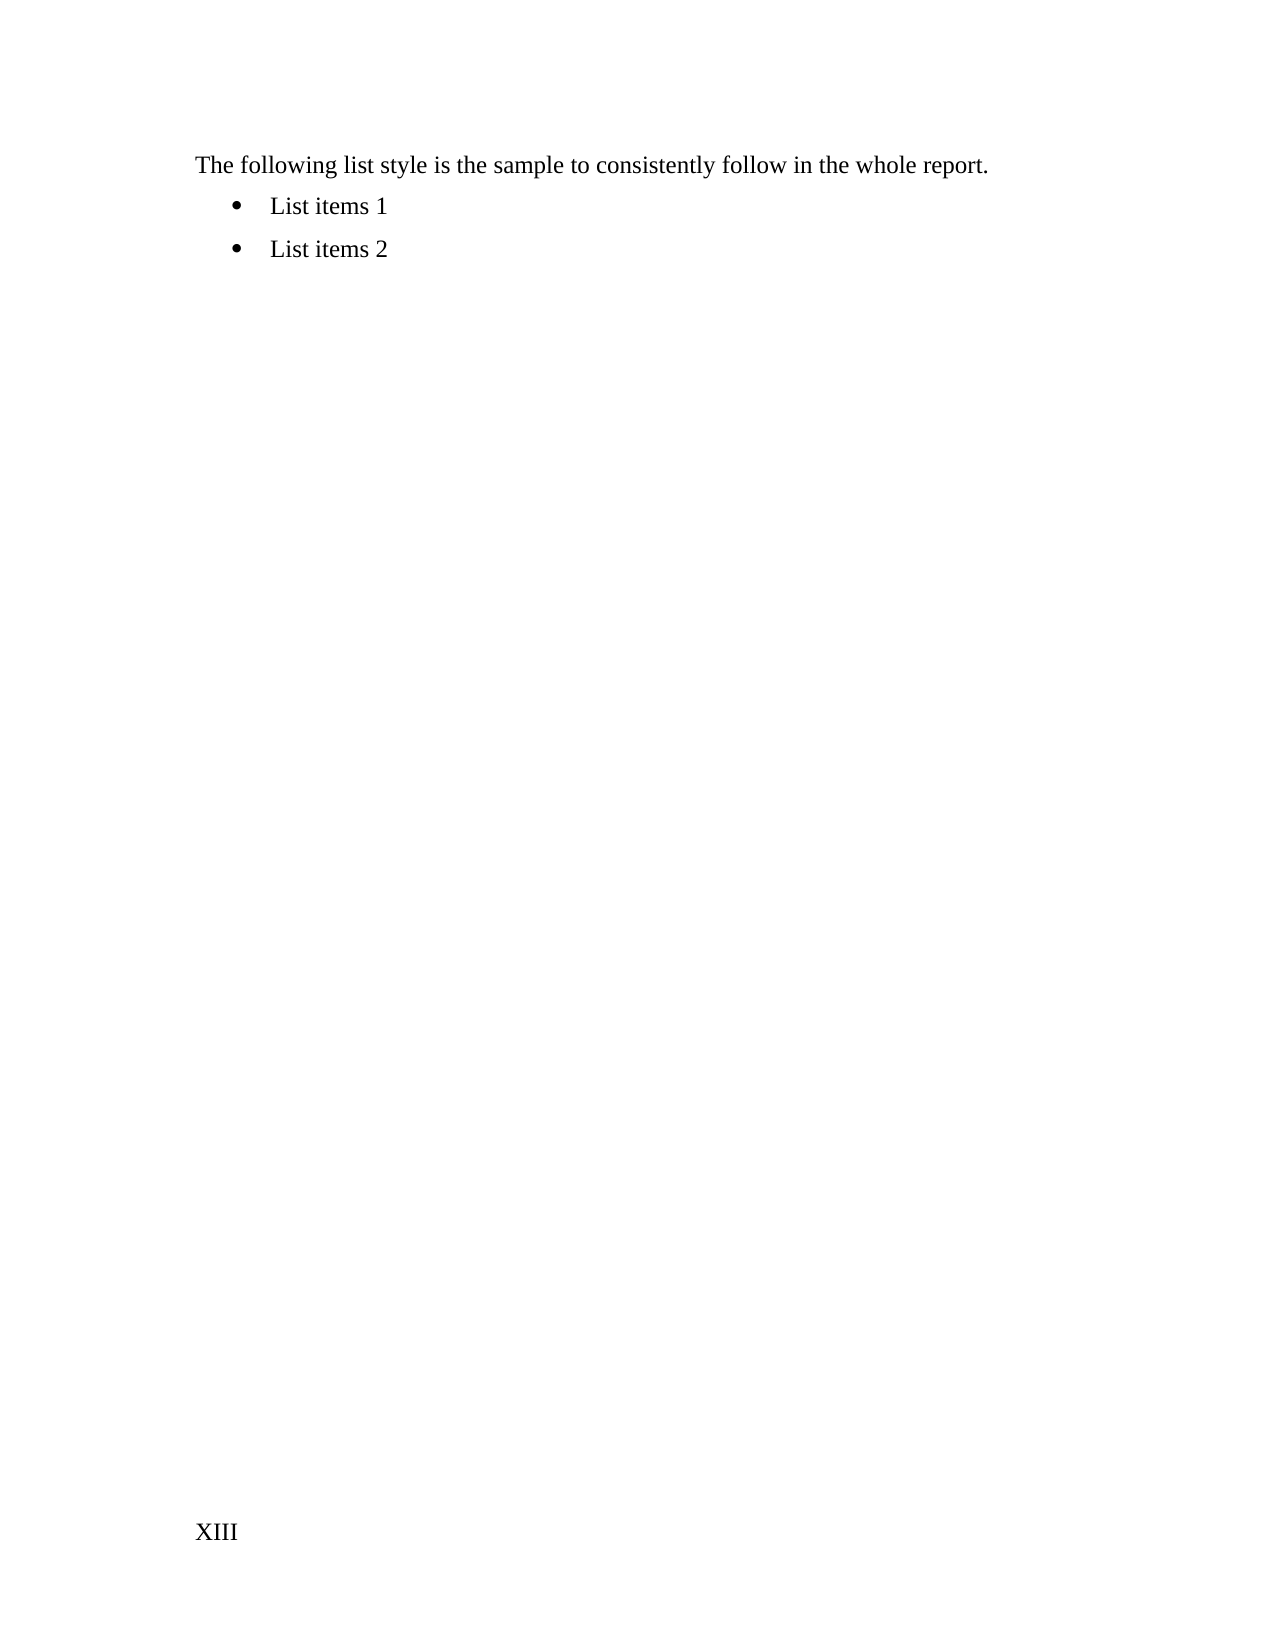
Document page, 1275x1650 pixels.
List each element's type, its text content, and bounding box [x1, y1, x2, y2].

list List items 2 [232, 234, 1125, 263]
text The following list style is the sample to consistently follow in the whole report. [195, 150, 1125, 179]
list List items 1 [232, 191, 1125, 220]
